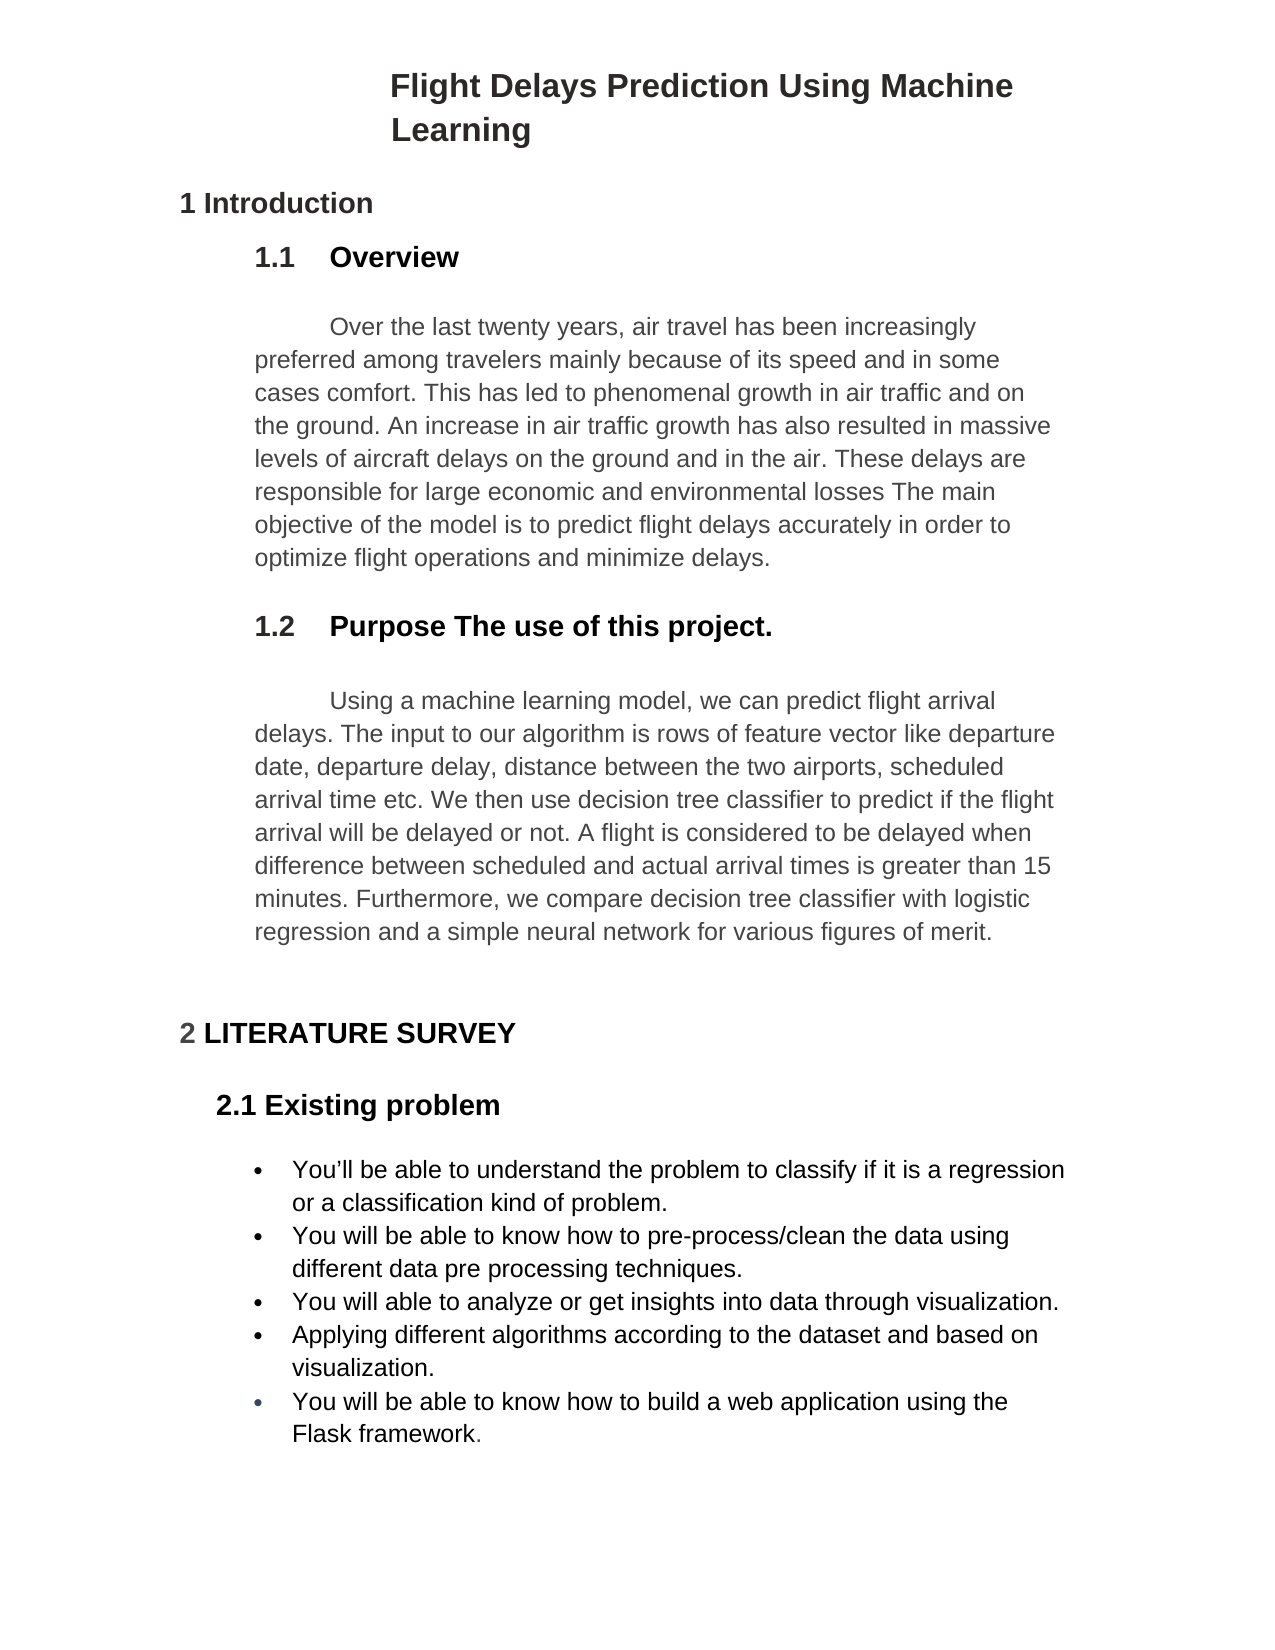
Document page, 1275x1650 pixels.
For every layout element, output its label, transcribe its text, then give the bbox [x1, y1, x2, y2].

text Flight Delays Prediction Using Machine Learning [390, 66, 1066, 149]
list You will able to analyze or get insights into data through visualization. [254, 1287, 1066, 1316]
text 1 Introduction [179, 186, 1066, 219]
list Overview [254, 240, 1066, 273]
list You’ll be able to understand the problem to classify if it is a regression or a classification kind of problem. [254, 1155, 1066, 1217]
list You will be able to know how to build a web application using the Flask framework. [254, 1386, 1066, 1448]
text Using a machine learning model, we can predict flight arrival delays. The input to our algorithm is rows of feature vector like departure date, departure delay, distance between the two airports, scheduled arrival time etc. We then use decision tree classifier to predict if the flight arrival will be delayed or not. A flight is considered to be delayed when difference between scheduled and actual arrival times is greater than 15 minutes. Furthermore, we compare decision tree classifier with logistic regression and a simple neural network for various figures of merit. [254, 686, 1066, 946]
list You will be able to know how to pre-process/clean the data using different data pre processing techniques. [254, 1221, 1066, 1283]
list Purpose The use of this project. [254, 609, 1066, 642]
text Over the last twenty years, air travel has been increasingly preferred among travelers mainly because of its speed and in some cases comfort. This has led to phenomenal growth in air traffic and on the ground. An increase in air traffic growth has also resulted in massive levels of aircraft delays on the ground and in the air. These delays are responsible for large economic and environmental losses The main objective of the model is to predict flight delays accurately in order to optimize flight operations and minimize delays. [254, 312, 1066, 571]
text 2.1 Existing problem [216, 1088, 1066, 1121]
text 2 LITERATURE SURVEY [179, 1016, 1066, 1049]
list Applying different algorithms according to the dataset and based on visualization. [254, 1320, 1066, 1382]
